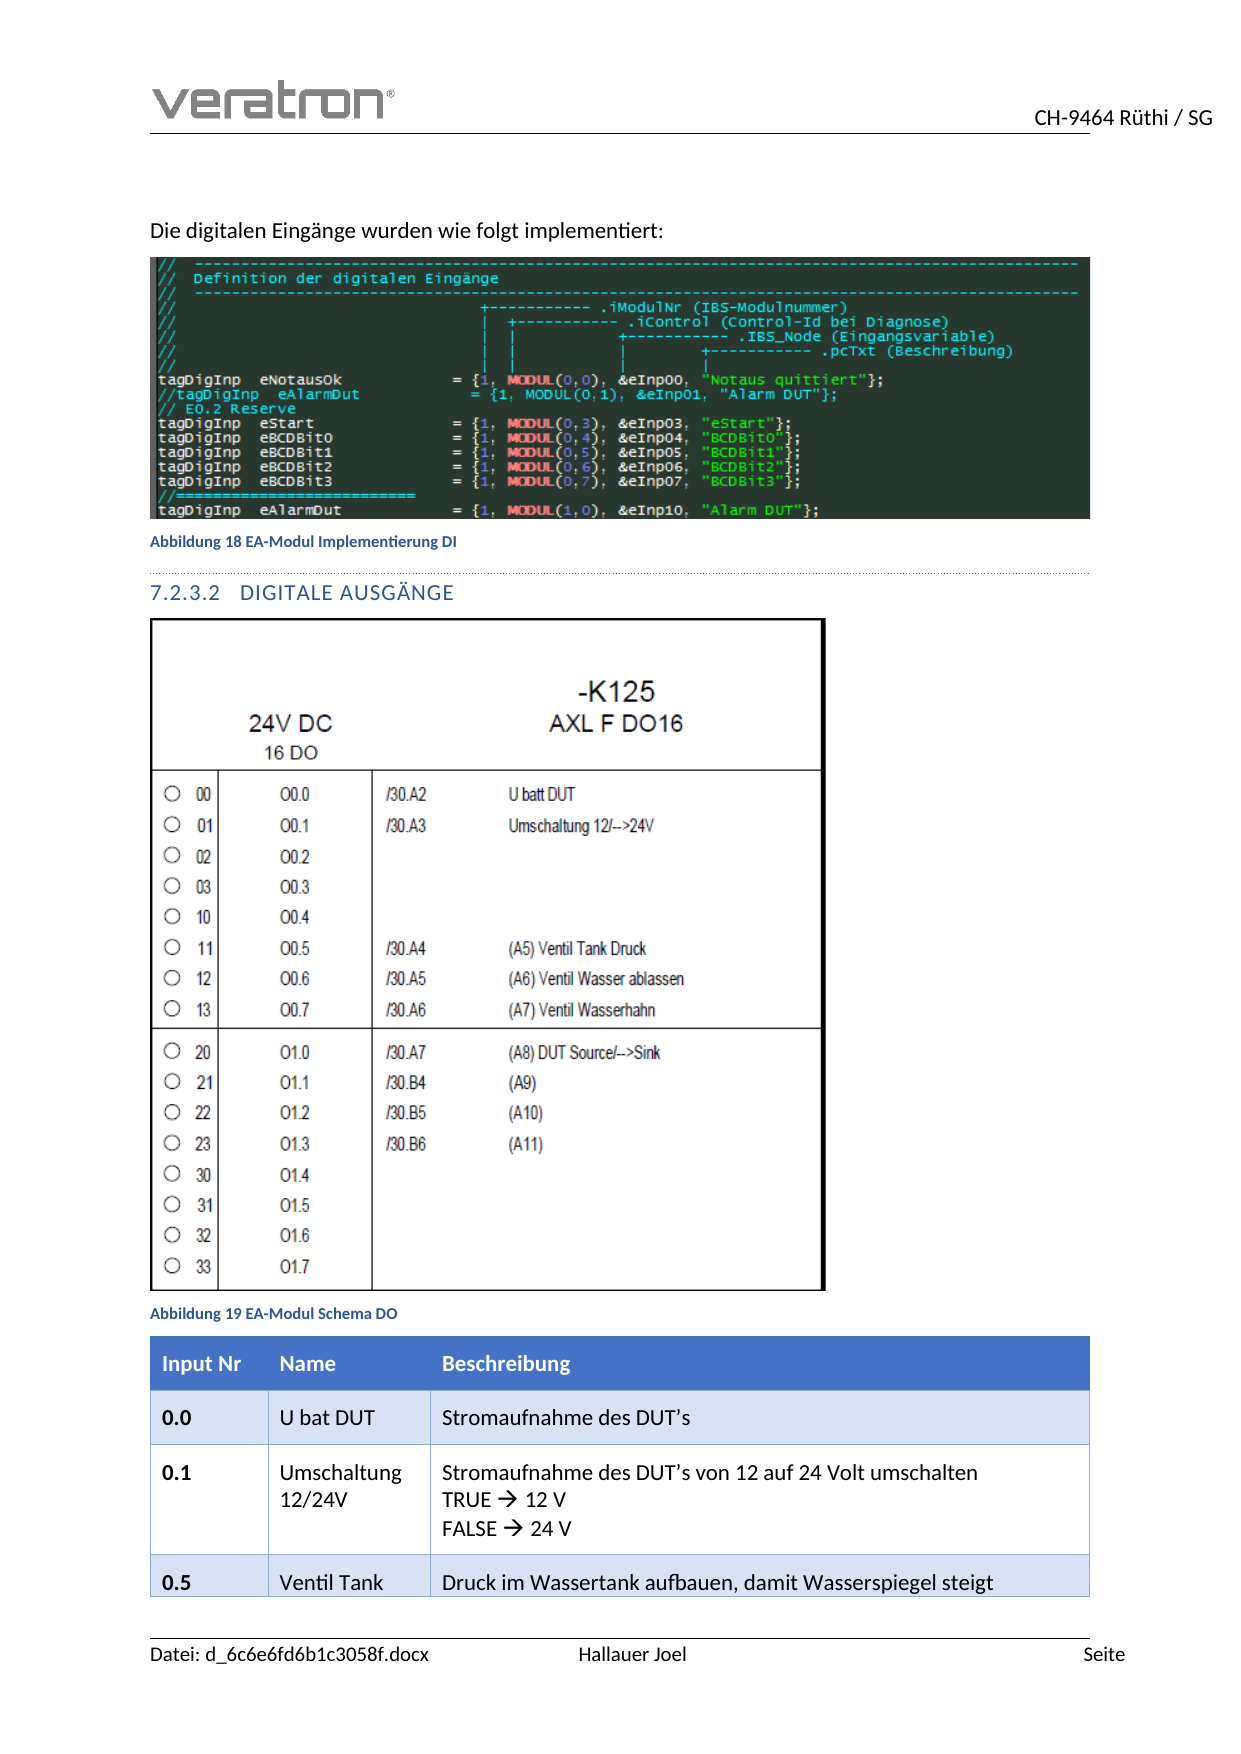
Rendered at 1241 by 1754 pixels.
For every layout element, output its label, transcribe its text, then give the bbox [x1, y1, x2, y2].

table_header Name [269, 1337, 430, 1390]
table_header Input Nr [151, 1337, 268, 1390]
table_cell Stromaufnahme des DUT’s von 12 auf 24 Volt umschalten TRUE 12 V FALSE 24 V [431, 1445, 1089, 1554]
table_header Beschreibung [431, 1337, 1089, 1390]
table_cell U bat DUT [269, 1391, 430, 1444]
table_cell 0.5 [151, 1555, 268, 1596]
picture [146, 75, 399, 123]
table_cell 0.0 [151, 1391, 268, 1444]
text Abbildung 19 EA-Modul Schema DO [150, 1303, 1090, 1323]
picture [150, 618, 826, 1291]
table_cell Ventil Tank Druck [269, 1555, 430, 1596]
table_cell Umschaltung 12/24V [269, 1445, 430, 1554]
picture [150, 257, 1091, 519]
table_cell Stromaufnahme des DUT’s [431, 1391, 1089, 1444]
text Abbildung 18 EA-Modul Implementierung DI [150, 531, 1090, 552]
table_cell 0.1 [151, 1445, 268, 1554]
text Die digitalen Eingänge wurden wie folgt implementiert: [150, 217, 1090, 245]
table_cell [431, 1555, 1089, 1596]
subtitle Digitale Ausgänge [150, 572, 1090, 606]
